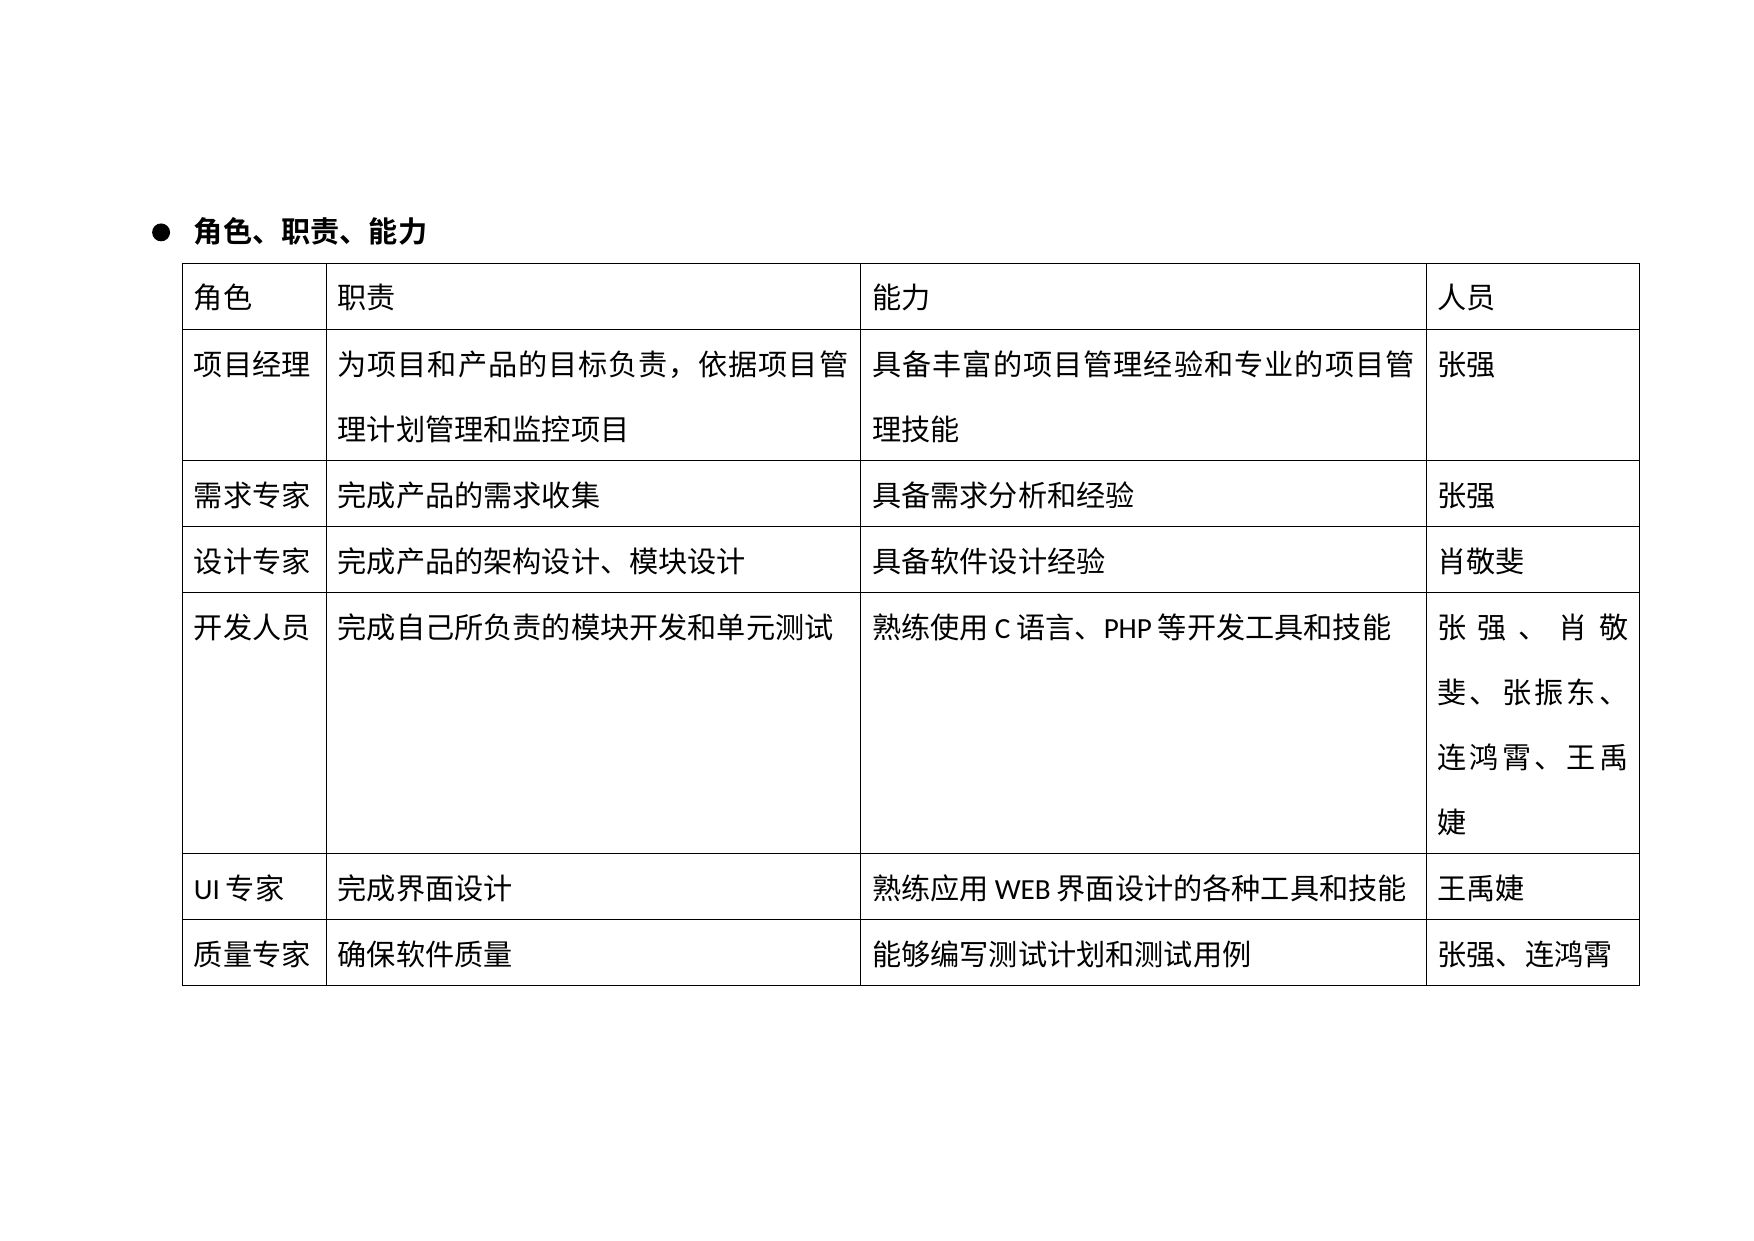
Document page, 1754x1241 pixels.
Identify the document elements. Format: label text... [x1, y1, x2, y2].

table_cell 张强 [1427, 461, 1639, 526]
table_cell 具备软件设计经验 [861, 527, 1426, 592]
table_cell 完成产品的架构设计、模块设计 [327, 527, 860, 592]
table_cell 具备需求分析和经验 [861, 461, 1426, 526]
table_cell 设计专家 [183, 527, 326, 592]
table_header 职责 [327, 264, 860, 329]
list 角色、职责、能力 [150, 198, 1604, 263]
table_cell 需求专家 [183, 461, 326, 526]
table_cell 熟练应用WEB界面设计的各种工具和技能 [861, 854, 1426, 919]
table_cell 完成产品的需求收集 [327, 461, 860, 526]
table_cell 完成自己所负责的模块开发和单元测试 [327, 593, 860, 853]
table_cell 张强 [1427, 330, 1639, 460]
table_cell 完成界面设计 [327, 854, 860, 919]
table_cell 质量专家 [183, 920, 326, 985]
table_cell 熟练使用C语言、PHP等开发工具和技能 [861, 593, 1426, 853]
table_header 角色 [183, 264, 326, 329]
table_cell 张强、连鸿霄 [1427, 920, 1639, 985]
table_header 人员 [1427, 264, 1639, 329]
table_header 能力 [861, 264, 1426, 329]
table_cell 具备丰富的项目管理经验和专业的项目管理技能 [861, 330, 1426, 460]
table_cell 王禹婕 [1427, 854, 1639, 919]
table_cell 能够编写测试计划和测试用例 [861, 920, 1426, 985]
table_cell 确保软件质量 [327, 920, 860, 985]
table_cell 项目经理 [183, 330, 326, 460]
table_cell 为项目和产品的目标负责，依据项目管理计划管理和监控项目 [327, 330, 860, 460]
table_cell 张强、肖敬斐、张振东、连鸿霄、王禹婕 [1427, 593, 1639, 853]
table_cell 开发人员 [183, 593, 326, 853]
table_cell 肖敬斐 [1427, 527, 1639, 592]
table_cell UI专家 [183, 854, 326, 919]
